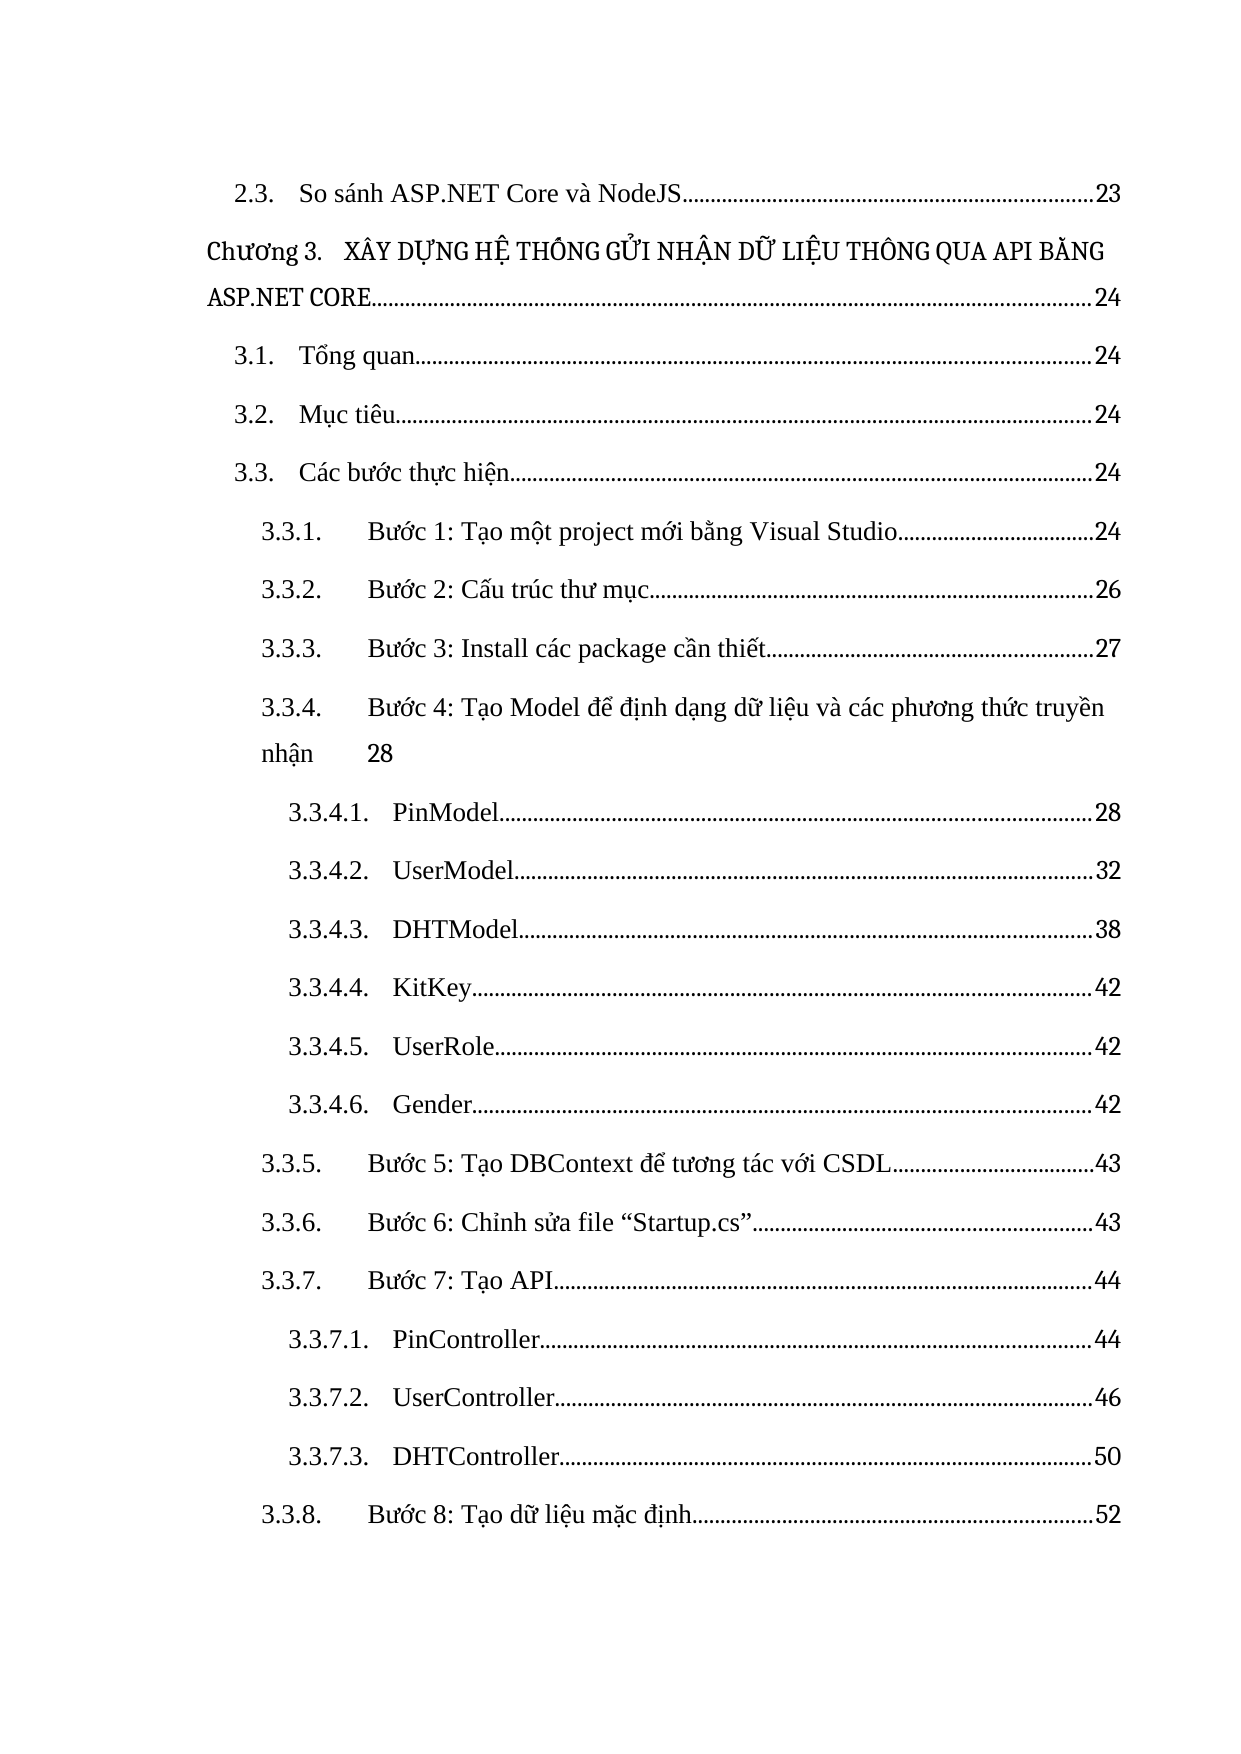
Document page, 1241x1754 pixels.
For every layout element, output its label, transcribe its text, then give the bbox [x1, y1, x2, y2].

text 3.3.7.1. PinController 44 [288, 1323, 1122, 1355]
text Chương 3. XÂY DỰNG HỆ THỐNG GỬI NHẬN DỮ LIỆU THÔNG QUA API BẰNG ASP.NET CORE 24 [207, 236, 1122, 313]
text 3.3.7.2. UserController 46 [288, 1381, 1122, 1413]
text 3.3.5. Bước 5: Tạo DBContext để tương tác với CSDL 43 [261, 1147, 1122, 1179]
text 3.3.4.2. UserModel 32 [288, 854, 1122, 887]
text 3.3.4.6. Gender 42 [288, 1089, 1122, 1121]
text 3.3.4.4. KitKey 42 [288, 972, 1122, 1004]
text 3.3.2. Bước 2: Cấu trúc thư mục 26 [261, 574, 1122, 606]
text 2.3. So sánh ASP.NET Core và NodeJS 23 [234, 177, 1122, 209]
text 3.3.4. Bước 4: Tạo Model để định dạng dữ liệu và các phương thức truyền nhận 28 [261, 691, 1122, 769]
text 3.3.8. Bước 8: Tạo dữ liệu mặc định 52 [261, 1498, 1122, 1531]
text 3.3.4.5. UserRole 42 [288, 1030, 1122, 1062]
text 3.3.7.3. DHTController 50 [288, 1440, 1122, 1472]
text 3.3.6. Bước 6: Chỉnh sửa file “Startup.cs” 43 [261, 1206, 1122, 1238]
text 3.3.7. Bước 7: Tạo API 44 [261, 1264, 1122, 1296]
text 3.3.1. Bước 1: Tạo một project mới bằng Visual Studio 24 [261, 515, 1122, 547]
text 3.2. Mục tiêu 24 [234, 398, 1122, 430]
text 3.3. Các bước thực hiện 24 [234, 457, 1122, 489]
text 3.3.3. Bước 3: Install các package cần thiết 27 [261, 632, 1122, 664]
text 3.3.4.3. DHTModel 38 [288, 913, 1122, 945]
text 3.1. Tổng quan 24 [234, 339, 1122, 372]
text 3.3.4.1. PinModel 28 [288, 796, 1122, 828]
